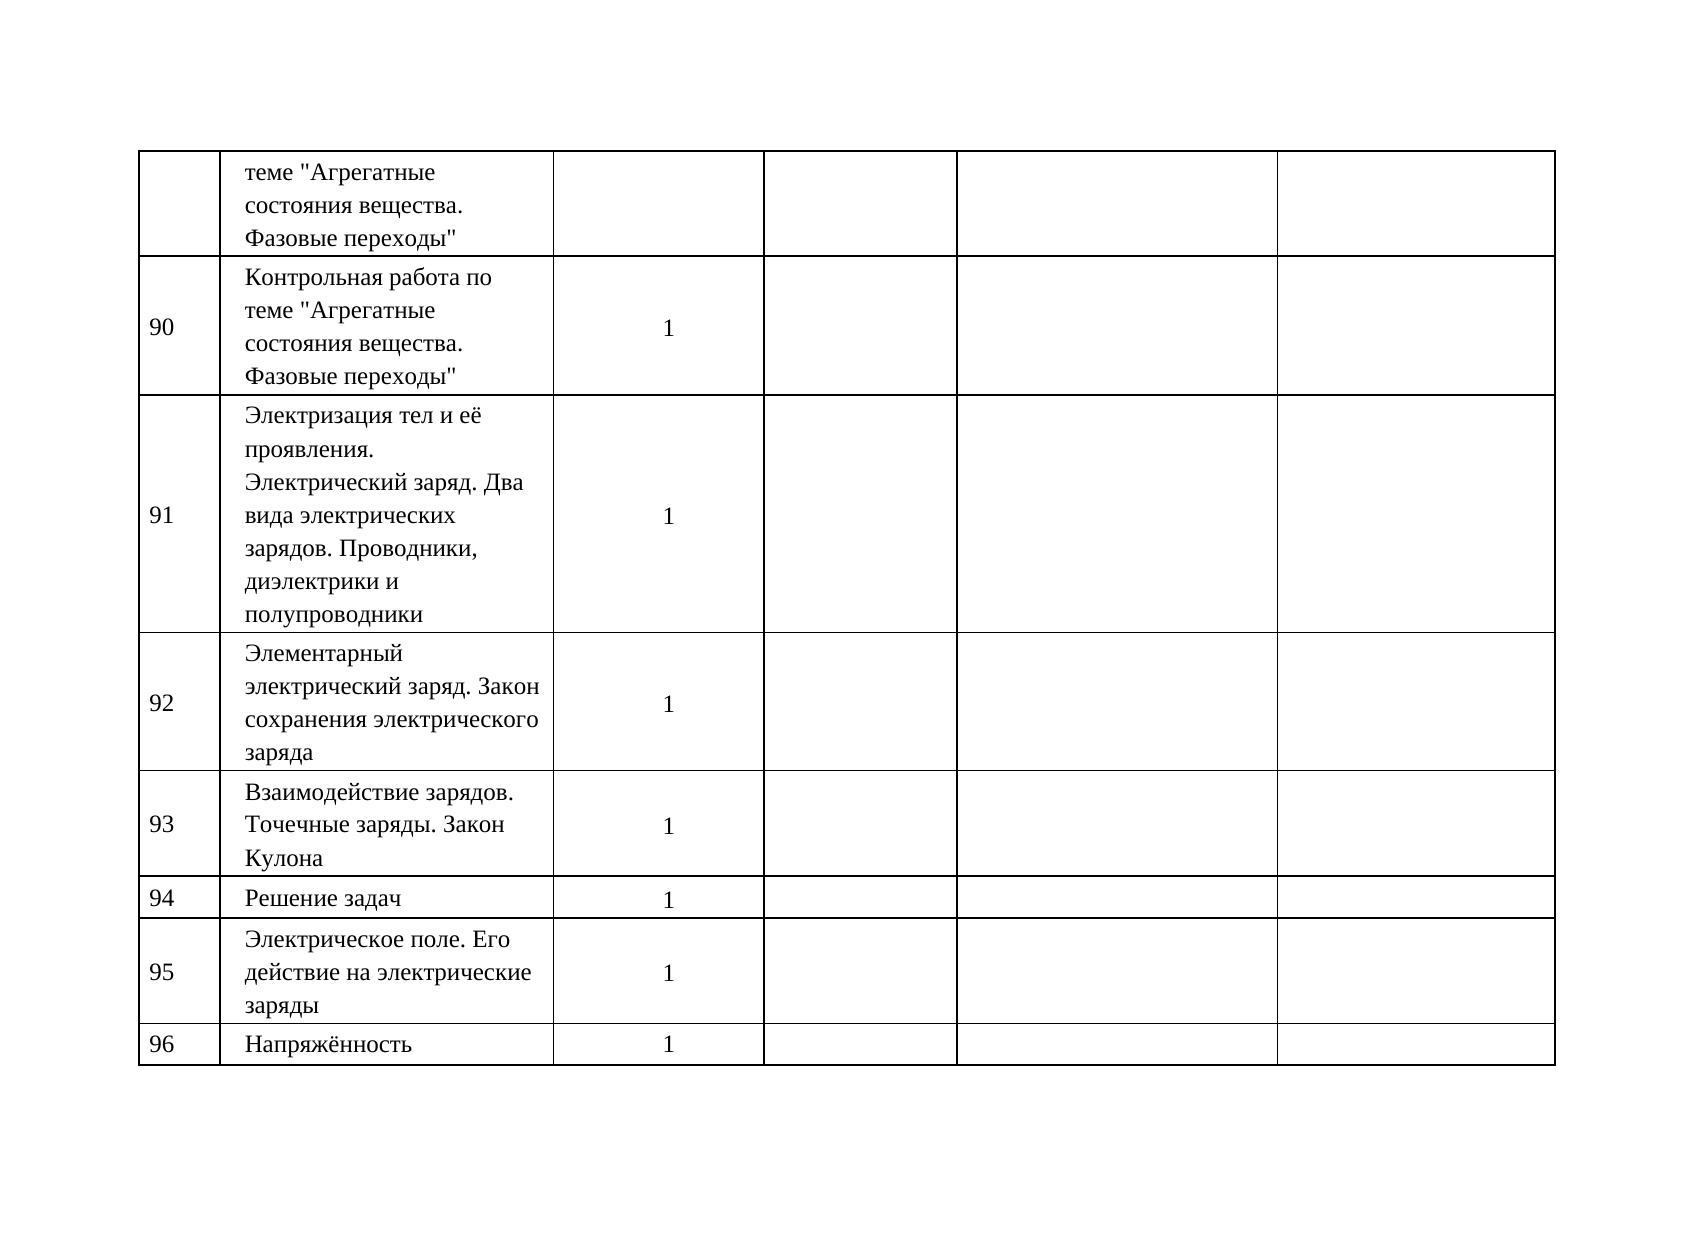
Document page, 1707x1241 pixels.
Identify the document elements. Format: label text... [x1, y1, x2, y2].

table_cell [765, 396, 956, 631]
table_cell [1278, 257, 1554, 394]
table_cell [958, 396, 1277, 631]
table_cell [765, 877, 956, 917]
table_cell [958, 877, 1277, 917]
table_cell 1 [554, 771, 763, 875]
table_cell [221, 1024, 553, 1064]
table_cell 1 [554, 919, 763, 1022]
table_cell [765, 633, 956, 770]
table_cell [958, 257, 1277, 394]
table_cell 1 [554, 152, 763, 255]
table_cell Взаимодействие зарядов. Точечные заряды. Закон Кулона [221, 771, 553, 875]
table_cell Элементарный электрический заряд. Закон сохранения электрического заряда [221, 633, 553, 770]
table_cell [958, 633, 1277, 770]
table_cell 89 [140, 152, 219, 255]
table_cell [1278, 152, 1554, 255]
table_cell 95 [140, 919, 219, 1022]
table_cell [1278, 919, 1554, 1022]
table_cell [765, 152, 956, 255]
table_cell [765, 257, 956, 394]
table_cell Электрическое поле. Его действие на электрические заряды [221, 919, 553, 1022]
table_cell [221, 152, 553, 255]
table_cell 96 [140, 1024, 219, 1064]
table_cell [1278, 1024, 1554, 1064]
table_cell [765, 771, 956, 875]
table_cell Электризация тел и её проявления. Электрический заряд. Два вида электрических зарядов. Проводники, диэлектрики и полупроводники [221, 396, 553, 631]
table_cell [1278, 877, 1554, 917]
table_cell [958, 919, 1277, 1022]
table_cell 1 [554, 396, 763, 631]
table_cell 1 [554, 877, 763, 917]
table_cell [1278, 633, 1554, 770]
table_cell Контрольная работа по теме "Агрегатные состояния вещества. Фазовые переходы" [221, 257, 553, 394]
table_cell 1 [554, 1024, 763, 1064]
table_cell [958, 1024, 1277, 1064]
table_cell [1278, 396, 1554, 631]
table_cell 1 [554, 257, 763, 394]
table_cell [958, 152, 1277, 255]
table_cell [765, 919, 956, 1022]
table_cell 94 [140, 877, 219, 917]
table_cell 91 [140, 396, 219, 631]
table_cell [1278, 771, 1554, 875]
table_cell 90 [140, 257, 219, 394]
table_cell [765, 1024, 956, 1064]
table_cell Решение задач [221, 877, 553, 917]
table_cell 93 [140, 771, 219, 875]
table_cell 92 [140, 633, 219, 770]
table_cell 1 [554, 633, 763, 770]
table_cell [958, 771, 1277, 875]
